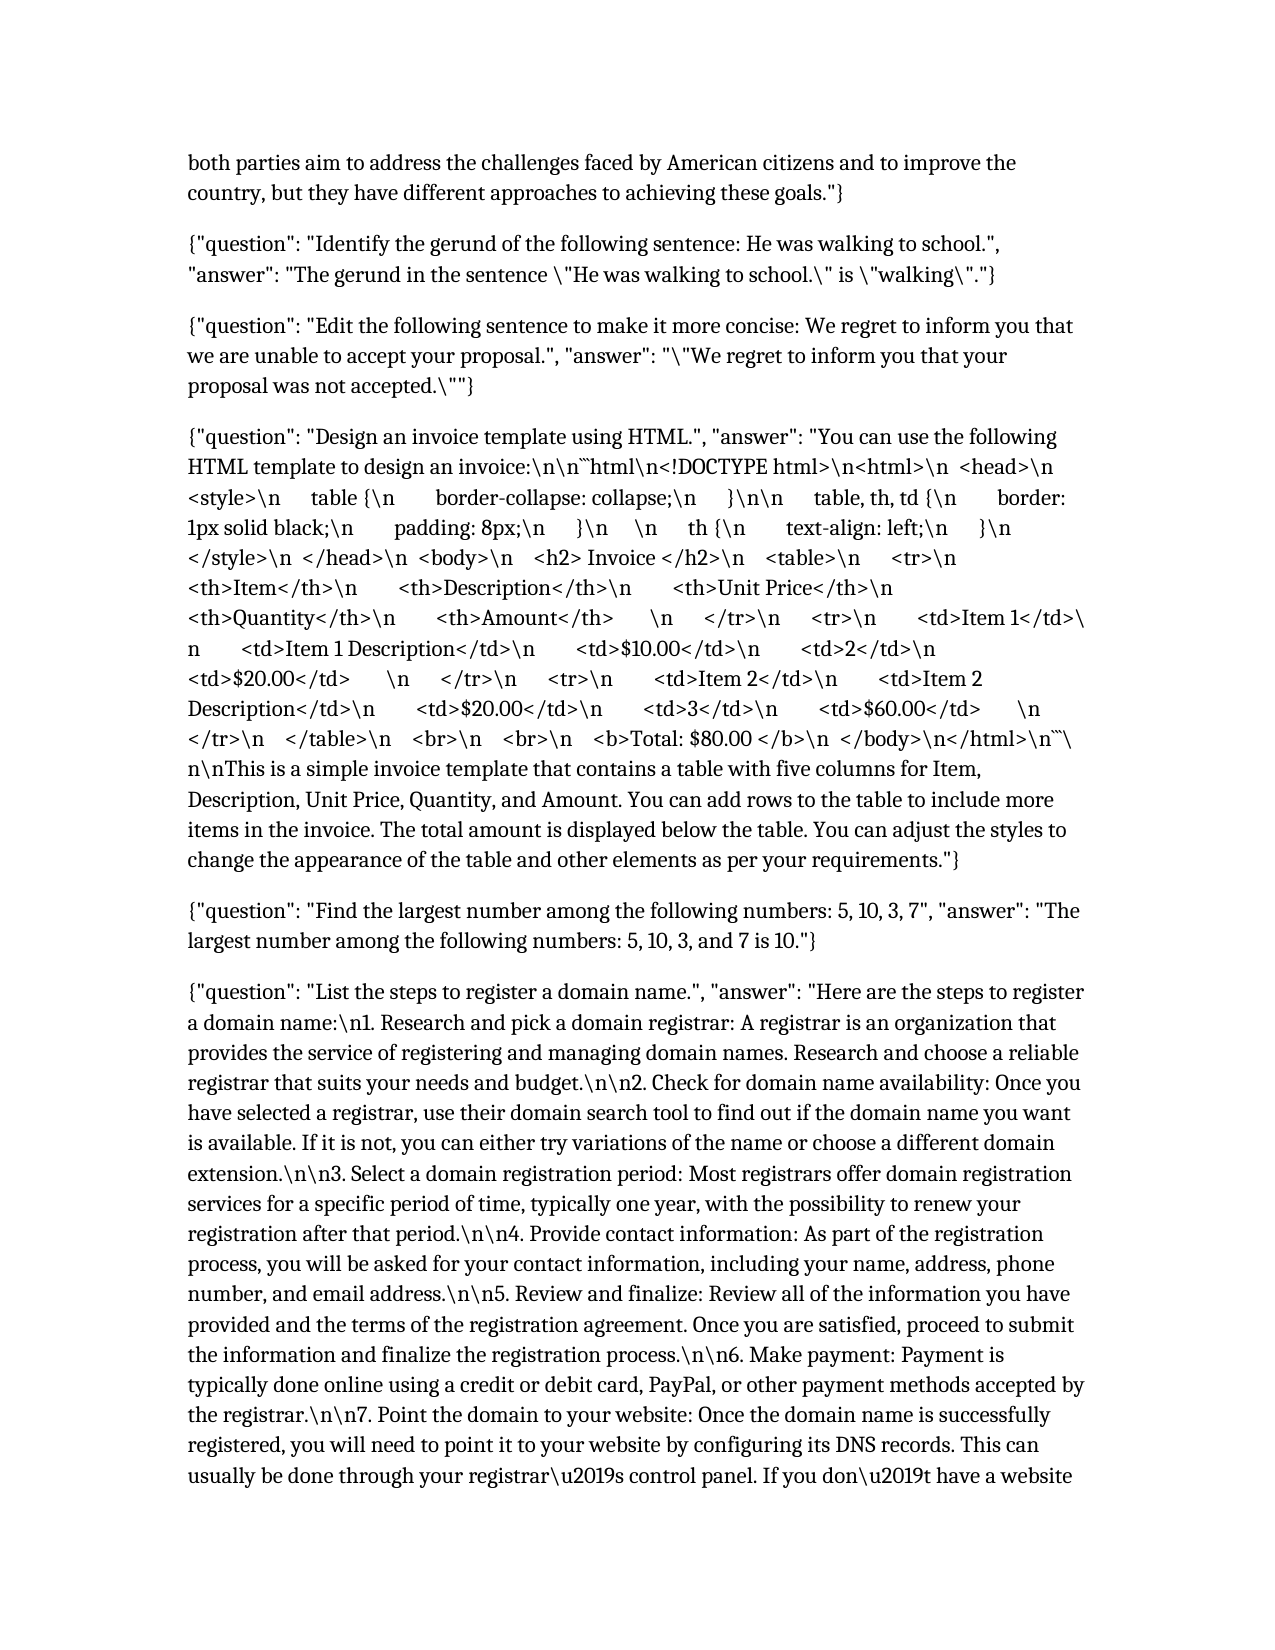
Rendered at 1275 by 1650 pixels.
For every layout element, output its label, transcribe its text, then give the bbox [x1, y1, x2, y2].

text {"question": "Edit the following sentence to make it more concise: We regret to inform you that we are unable to accept your proposal.", "answer": "\"We regret to inform you that your proposal was not accepted.\""} [187, 312, 1087, 399]
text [187, 150, 1087, 207]
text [187, 979, 1087, 1489]
text {"question": "Find the largest number among the following numbers: 5, 10, 3, 7", "answer": "The largest number among the following numbers: 5, 10, 3, and 7 is 10."} [187, 898, 1087, 954]
text {"question": "Identify the gerund of the following sentence: He was walking to school.", "answer": "The gerund in the sentence \"He was walking to school.\" is \"walking\"."} [187, 231, 1087, 288]
text {"question": "Design an invoice template using HTML.", "answer": "You can use the following HTML template to design an invoice:\n\n```html\n<!DOCTYPE html>\n<html>\n <head>\n <style>\n table {\n border-collapse: collapse;\n }\n\n table, th, td {\n border: 1px solid black;\n padding: 8px;\n }\n \n th {\n text-align: left;\n }\n </style>\n </head>\n <body>\n <h2> Invoice </h2>\n <table>\n <tr>\n <th>Item</th>\n <th>Description</th>\n <th>Unit Price</th>\n <th>Quantity</th>\n <th>Amount</th> \n </tr>\n <tr>\n <td>Item 1</td>\n <td>Item 1 Description</td>\n <td>$10.00</td>\n <td>2</td>\n <td>$20.00</td> \n </tr>\n <tr>\n <td>Item 2</td>\n <td>Item 2 Description</td>\n <td>$20.00</td>\n <td>3</td>\n <td>$60.00</td> \n </tr>\n </table>\n <br>\n <br>\n <b>Total: $80.00 </b>\n </body>\n</html>\n```\n\nThis is a simple invoice template that contains a table with five columns for Item, Description, Unit Price, Quantity, and Amount. You can add rows to the table to include more items in the invoice. The total amount is displayed below the table. You can adjust the styles to change the appearance of the table and other elements as per your requirements."} [187, 424, 1087, 873]
